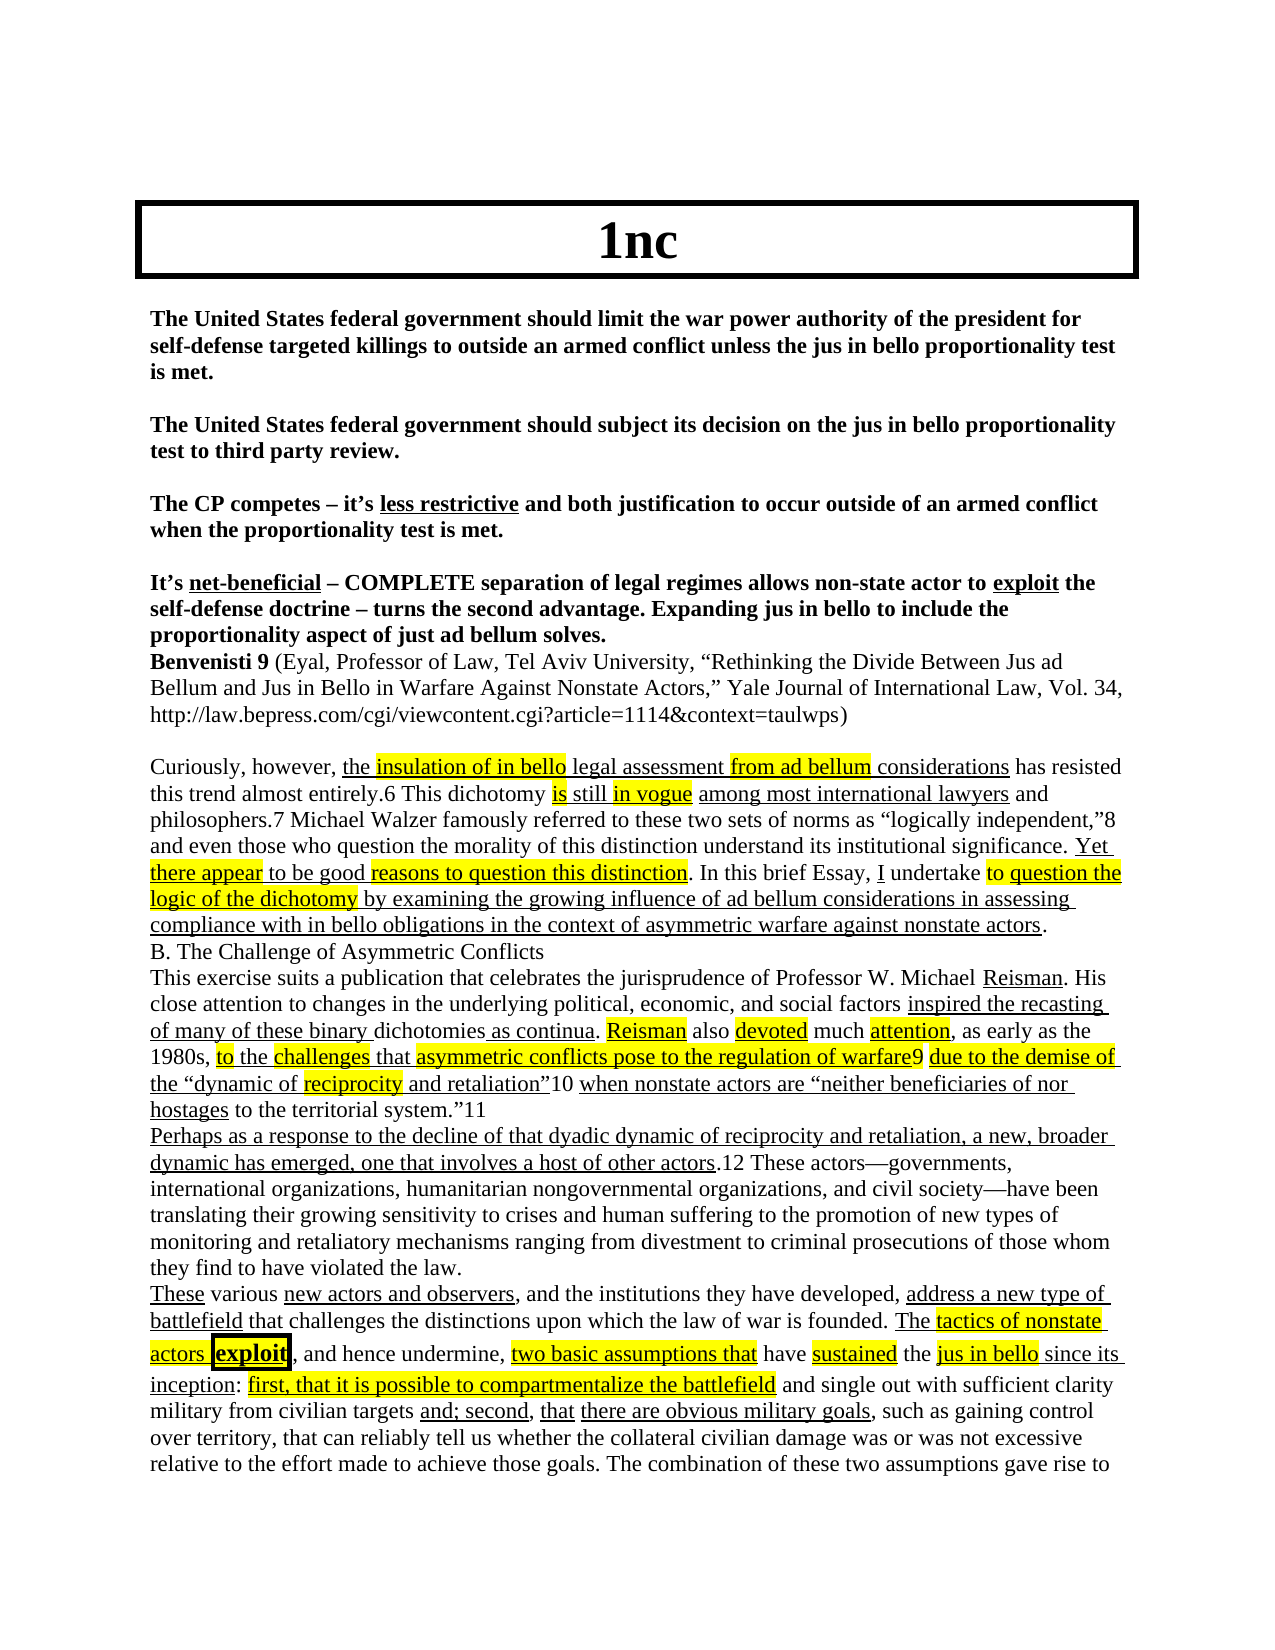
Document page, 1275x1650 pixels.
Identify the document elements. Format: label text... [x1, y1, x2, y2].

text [150, 1280, 1125, 1477]
text The United States federal government should subject its decision on the jus in bello proportionality test to third party review. [150, 411, 1125, 463]
text B. The Challenge of Asymmetric Conflicts [150, 938, 1125, 964]
text Benvenisti 9 (Eyal, Professor of Law, Tel Aviv University, “Rethinking the Divide Between Jus ad Bellum and Jus in Bello in Warfare Against Nonstate Actors,” Yale Journal of International Law, Vol. 34, http://law.bepress.com/cgi/viewcontent.cgi?article=1114&context=taulwps) [150, 648, 1125, 727]
subtitle 1nc [142, 206, 1133, 273]
text It’s net-beneficial – COMPLETE separation of legal regimes allows non-state actor to exploit the self-defense doctrine – turns the second advantage. Expanding jus in bello to include the proportionality aspect of just ad bellum solves. [150, 569, 1125, 648]
text Perhaps as a response to the decline of that dyadic dynamic of reciprocity and retaliation, a new, broader dynamic has emerged, one that involves a host of other actors.12 These actors—governments, international organizations, humanitarian nongovernmental organizations, and civil society—have been translating their growing sensitivity to crises and human suffering to the promotion of new types of monitoring and retaliatory mechanisms ranging from divestment to criminal prosecutions of those whom they find to have violated the law. [150, 1122, 1125, 1280]
text This exercise suits a publication that celebrates the jurisprudence of Professor W. Michael Reisman. His close attention to changes in the underlying political, economic, and social factors inspired the recasting of many of these binary dichotomies as continua. Reisman also devoted much attention, as early as the 1980s, to the challenges that asymmetric conflicts pose to the regulation of warfare9 due to the demise of the “dynamic of reciprocity and retaliation”10 when nonstate actors are “neither beneficiaries of nor hostages to the territorial system.”11 [150, 964, 1125, 1122]
text Curiously, however, the insulation of in bello legal assessment from ad bellum considerations has resisted this trend almost entirely.6 This dichotomy is still in vogue among most international lawyers and philosophers.7 Michael Walzer famously referred to these two sets of norms as “logically independent,”8 and even those who question the morality of this distinction understand its institutional significance. Yet there appear to be good reasons to question this distinction. In this brief Essay, I undertake to question the logic of the dichotomy by examining the growing influence of ad bellum considerations in assessing compliance with in bello obligations in the context of asymmetric warfare against nonstate actors. [150, 753, 1125, 938]
text The United States federal government should limit the war power authority of the president for self-defense targeted killings to outside an armed conflict unless the jus in bello proportionality test is met. [150, 305, 1125, 384]
text The CP competes – it’s less restrictive and both justification to occur outside of an armed conflict when the proportionality test is met. [150, 490, 1125, 542]
